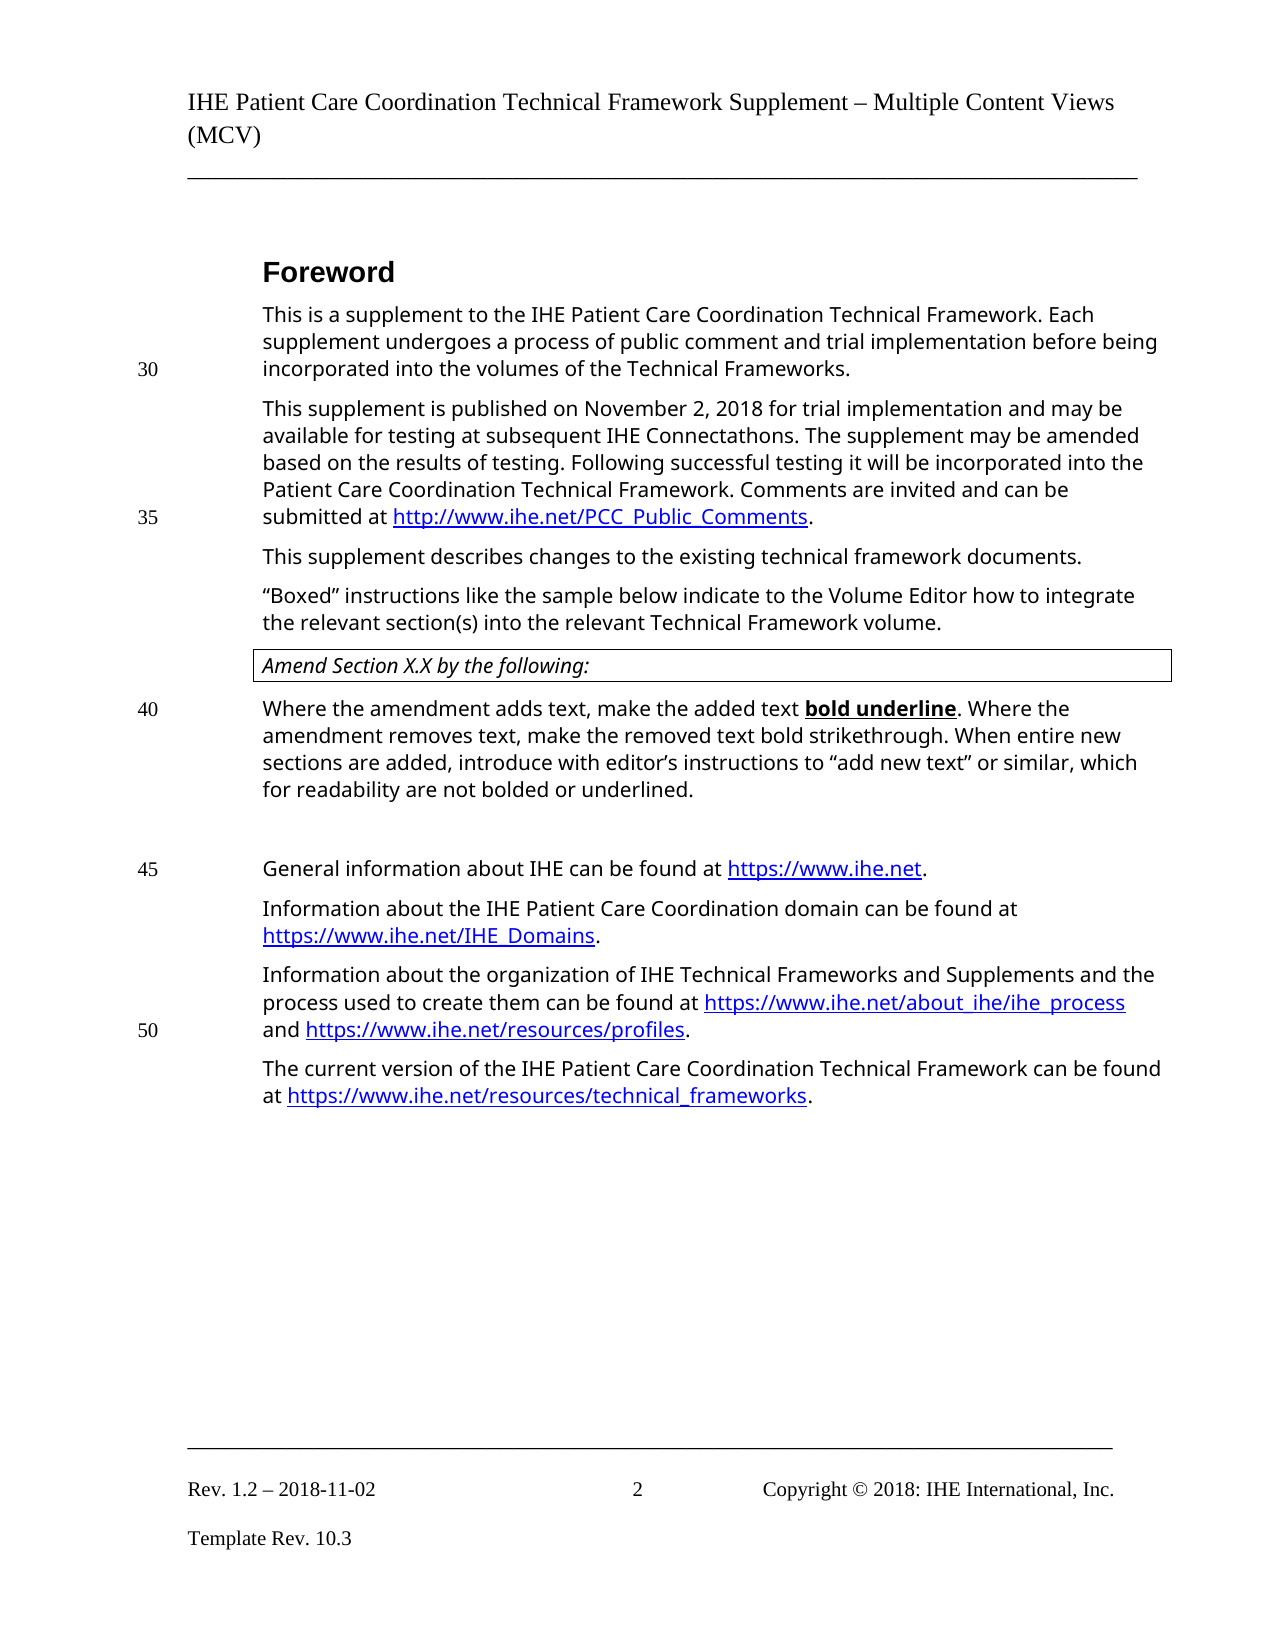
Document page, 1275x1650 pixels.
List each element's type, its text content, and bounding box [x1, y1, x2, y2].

text This supplement is published on November 2, 2018 for trial implementation and may be available for testing at subsequent IHE Connectathons. The supplement may be amended based on the results of testing. Following successful testing it will be incorporated into the Patient Care Coordination Technical Framework. Comments are invited and can be submitted at http://www.ihe.net/PCC_Public_Comments. [262, 394, 1162, 530]
text This supplement describes changes to the existing technical framework documents. [262, 542, 1162, 569]
text Where the amendment adds text, make the added text bold underline. Where the amendment removes text, make the removed text bold strikethrough. When entire new sections are added, introduce with editor’s instructions to “add new text” or similar, which for readability are not bolded or underlined. [262, 694, 1162, 803]
text General information about IHE can be found at https://www.ihe.net. [262, 855, 1162, 882]
text Information about the IHE Patient Care Coordination domain can be found at https://www.ihe.net/IHE_Domains. [262, 894, 1162, 949]
text Amend Section X.X by the following: [254, 650, 1171, 681]
text Foreword [262, 261, 1162, 288]
text Information about the organization of IHE Technical Frameworks and Supplements and the process used to create them can be found at https://www.ihe.net/about_ihe/ihe_process and https://www.ihe.net/resources/profiles. [262, 961, 1162, 1042]
text “Boxed” instructions like the sample below indicate to the Volume Editor how to integrate the relevant section(s) into the relevant Technical Framework volume. [262, 582, 1162, 636]
text The current version of the IHE Patient Care Coordination Technical Framework can be found at https://www.ihe.net/resources/technical_frameworks. [262, 1055, 1162, 1109]
text This is a supplement to the IHE Patient Care Coordination Technical Framework. Each supplement undergoes a process of public comment and trial implementation before being incorporated into the volumes of the Technical Frameworks. [262, 301, 1162, 382]
